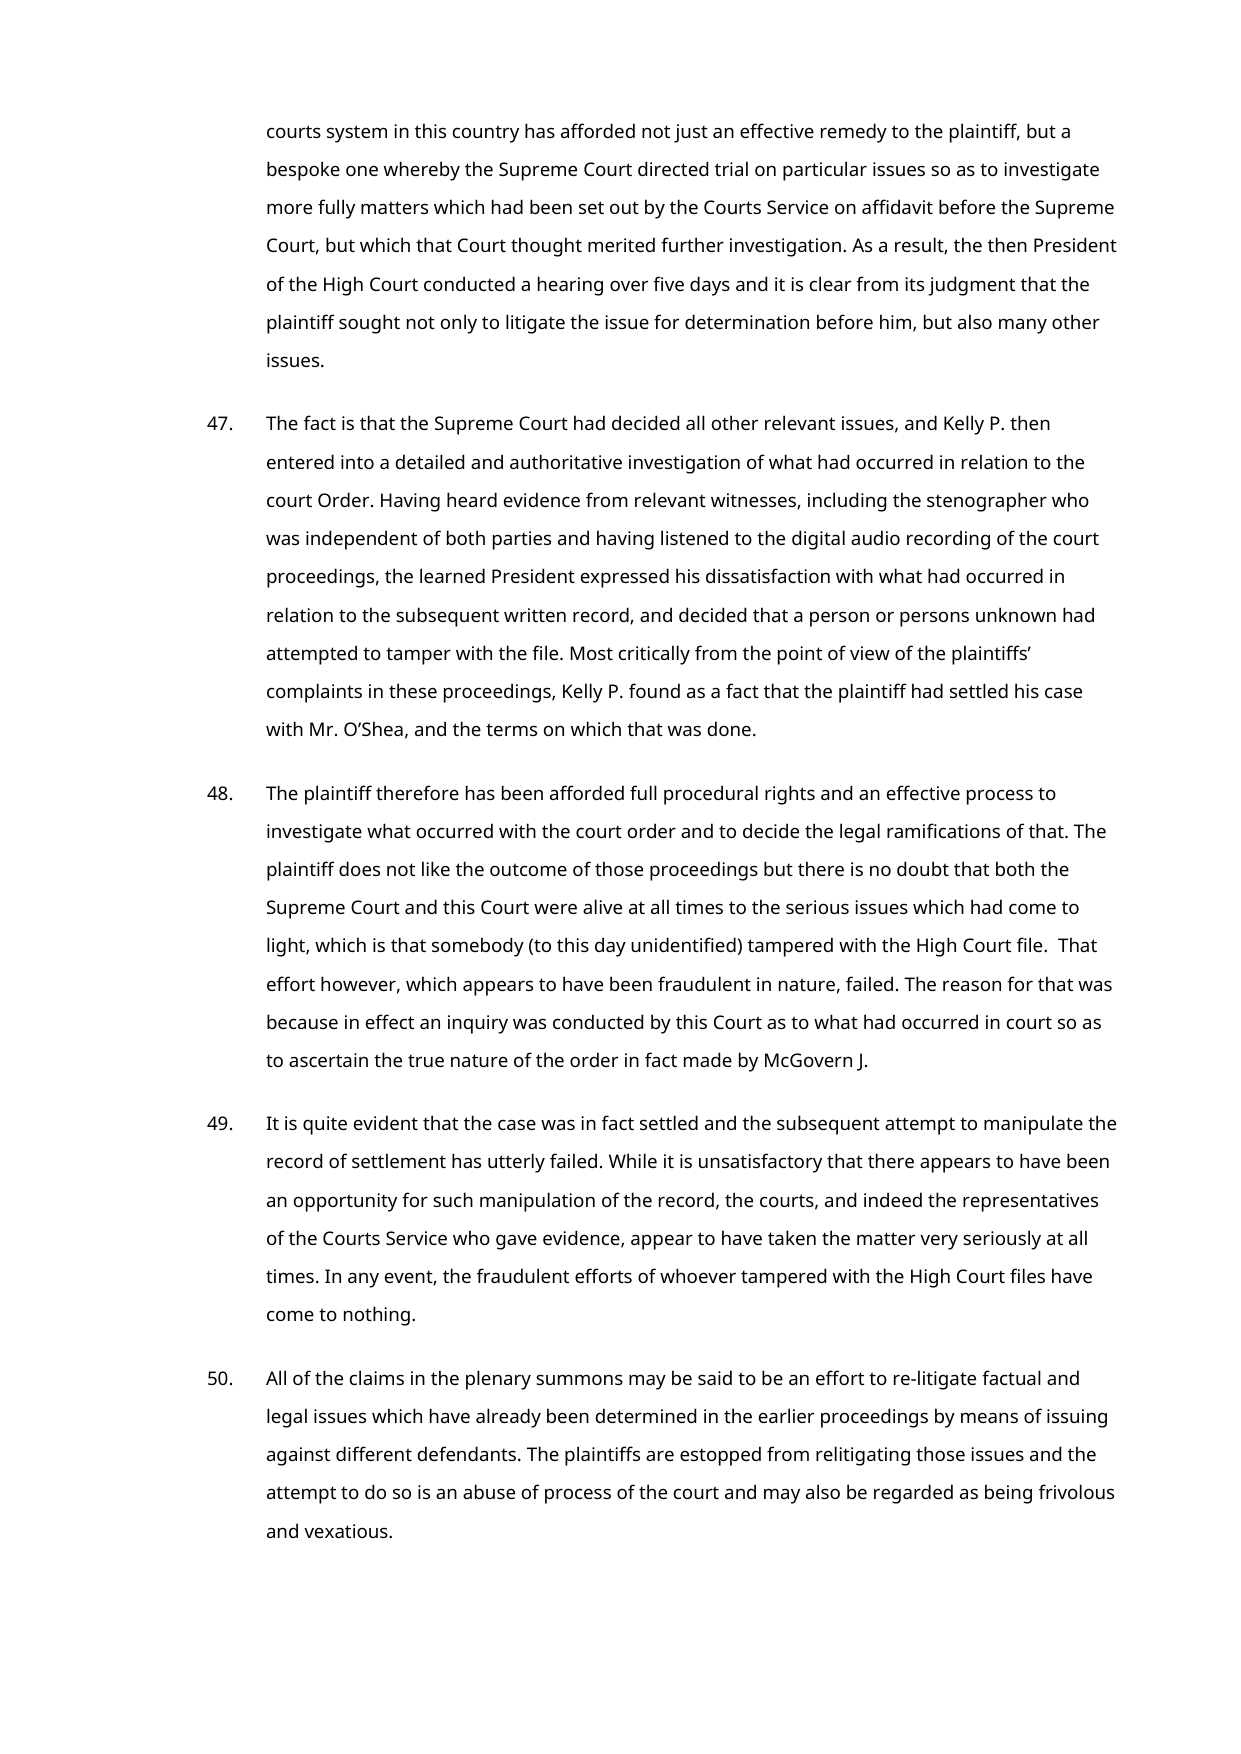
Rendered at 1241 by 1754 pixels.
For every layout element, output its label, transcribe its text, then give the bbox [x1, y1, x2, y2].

text 50. All of the claims in the plenary summons may be said to be an effort to re-litigate factual and legal issues which have already been determined in the earlier proceedings by means of issuing against different defendants. The plaintiffs are estopped from relitigating those issues and the attempt to do so is an abuse of process of the court and may also be regarded as being frivolous and vexatious. [207, 1365, 1122, 1543]
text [207, 118, 1122, 373]
text 49. It is quite evident that the case was in fact settled and the subsequent attempt to manipulate the record of settlement has utterly failed. While it is unsatisfactory that there appears to have been an opportunity for such manipulation of the record, the courts, and indeed the representatives of the Courts Service who gave evidence, appear to have taken the matter very seriously at all times. In any event, the fraudulent efforts of whoever tampered with the High Court files have come to nothing. [207, 1111, 1122, 1327]
text 47. The fact is that the Supreme Court had decided all other relevant issues, and Kelly P. then entered into a detailed and authoritative investigation of what had occurred in relation to the court Order. Having heard evidence from relevant witnesses, including the stenographer who was independent of both parties and having listened to the digital audio recording of the court proceedings, the learned President expressed his dissatisfaction with what had occurred in relation to the subsequent written record, and decided that a person or persons unknown had attempted to tamper with the file. Most critically from the point of view of the plaintiffs’ complaints in these proceedings, Kelly P. found as a fact that the plaintiff had settled his case with Mr. O’Shea, and the terms on which that was done. [207, 411, 1122, 742]
text 48. The plaintiff therefore has been afforded full procedural rights and an effective process to investigate what occurred with the court order and to decide the legal ramifications of that. The plaintiff does not like the outcome of those proceedings but there is no doubt that both the Supreme Court and this Court were alive at all times to the serious issues which had come to light, which is that somebody (to this day unidentified) tampered with the High Court file. That effort however, which appears to have been fraudulent in nature, failed. The reason for that was because in effect an inquiry was conducted by this Court as to what had occurred in court so as to ascertain the true nature of the order in fact made by McGovern J. [207, 780, 1122, 1073]
